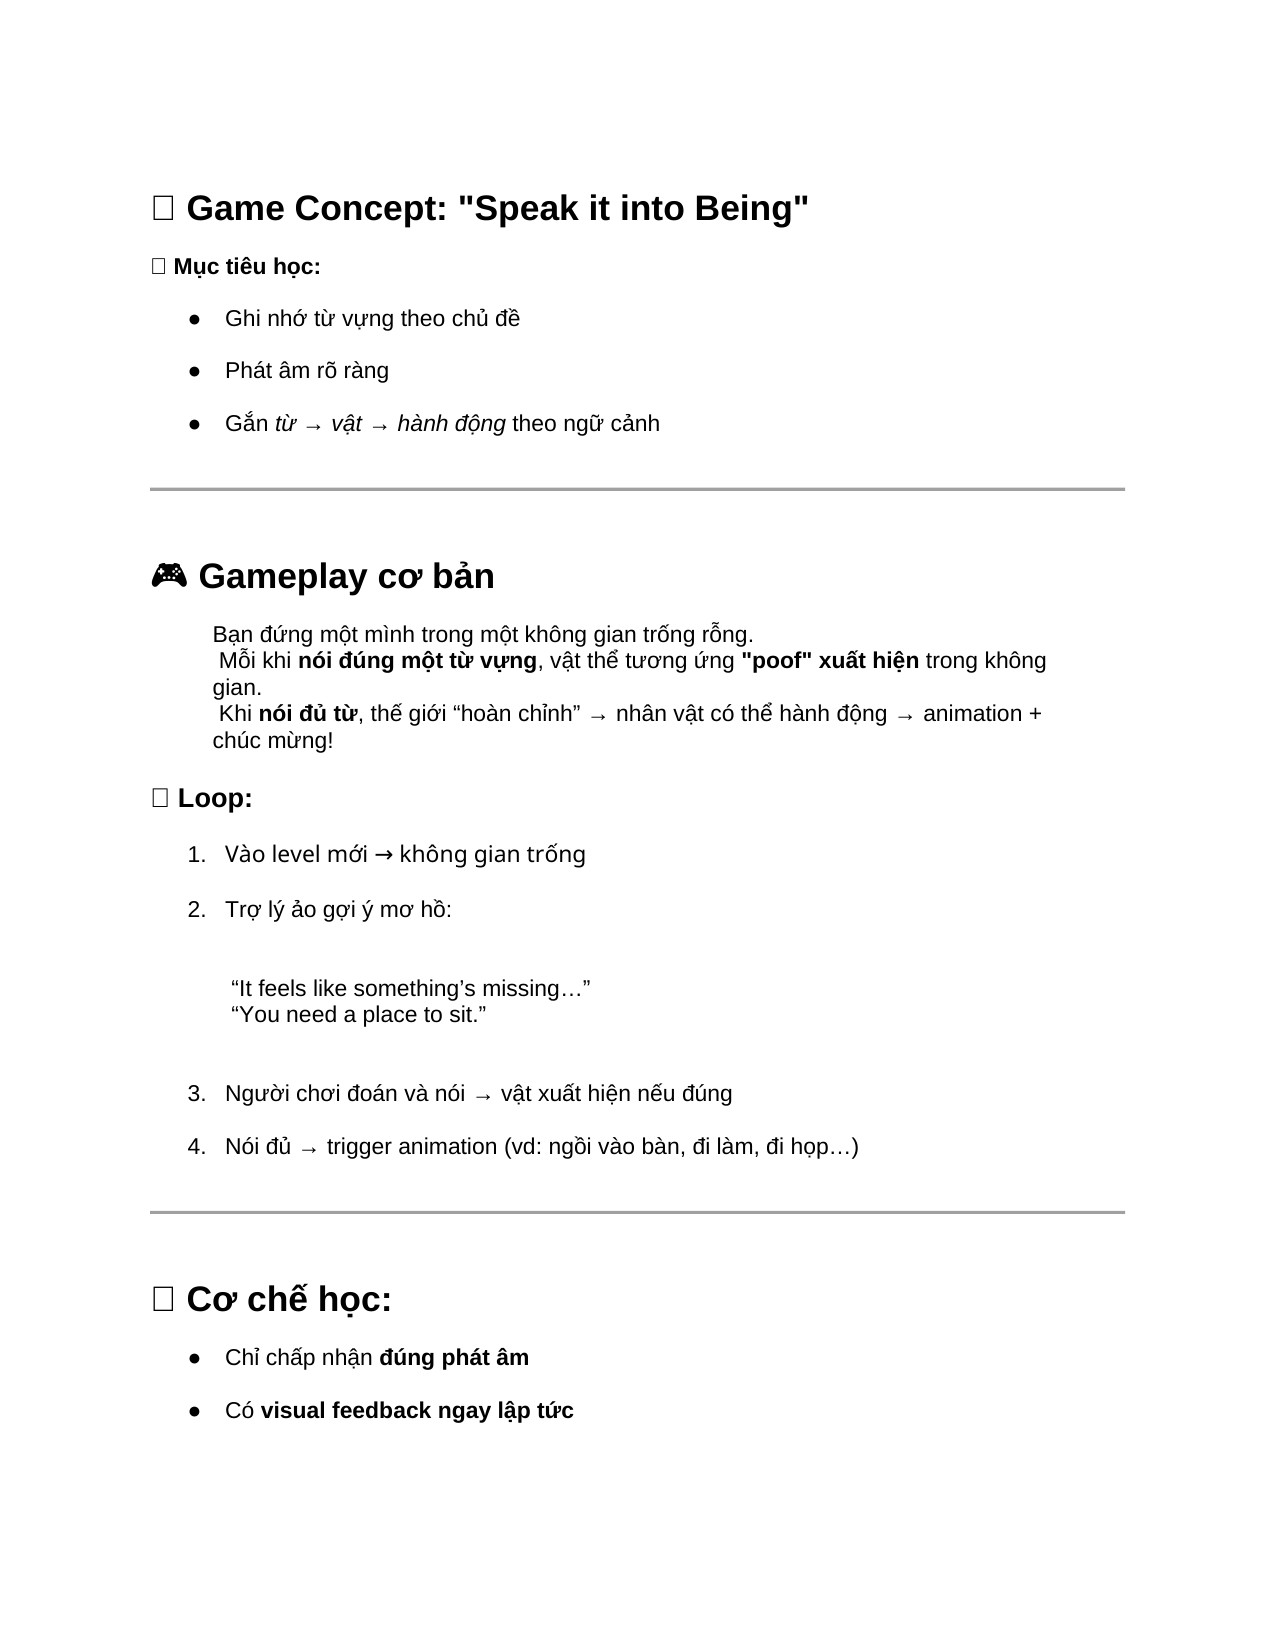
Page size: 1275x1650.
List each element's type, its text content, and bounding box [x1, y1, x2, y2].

list Phát âm rõ ràng [187, 357, 1125, 410]
subtitle 🎮 Gameplay cơ bản [150, 555, 1125, 596]
subtitle 🧠 Game Concept: "Speak it into Being" [150, 187, 1125, 228]
text 🎯 Mục tiêu học: [150, 253, 1125, 279]
list Vào level mới → không gian trống [187, 838, 1125, 896]
list Gắn từ → vật → hành động theo ngữ cảnh [187, 410, 1125, 463]
list Trợ lý ảo gợi ý mơ hồ: “It feels like something’s missing…” “You need a place to sit.” [187, 896, 1125, 1080]
subtitle 🔁 Loop: [150, 782, 1125, 813]
list Nói đủ → trigger animation (vd: ngồi vào bàn, đi làm, đi họp…) [187, 1133, 1125, 1186]
subtitle 🧩 Cơ chế học: [150, 1278, 1125, 1319]
list Có visual feedback ngay lập tức [187, 1397, 1125, 1450]
list Người chơi đoán và nói → vật xuất hiện nếu đúng [187, 1080, 1125, 1133]
text Bạn đứng một mình trong một không gian trống rỗng. Mỗi khi nói đúng một từ vựng, vật thể tương ứng "poof" xuất hiện trong không gian. Khi nói đủ từ, thế giới “hoàn chỉnh” → nhân vật có thể hành động → animation + chúc mừng! [212, 621, 1062, 753]
list Ghi nhớ từ vựng theo chủ đề [187, 304, 1125, 357]
list Chỉ chấp nhận đúng phát âm [187, 1344, 1125, 1397]
